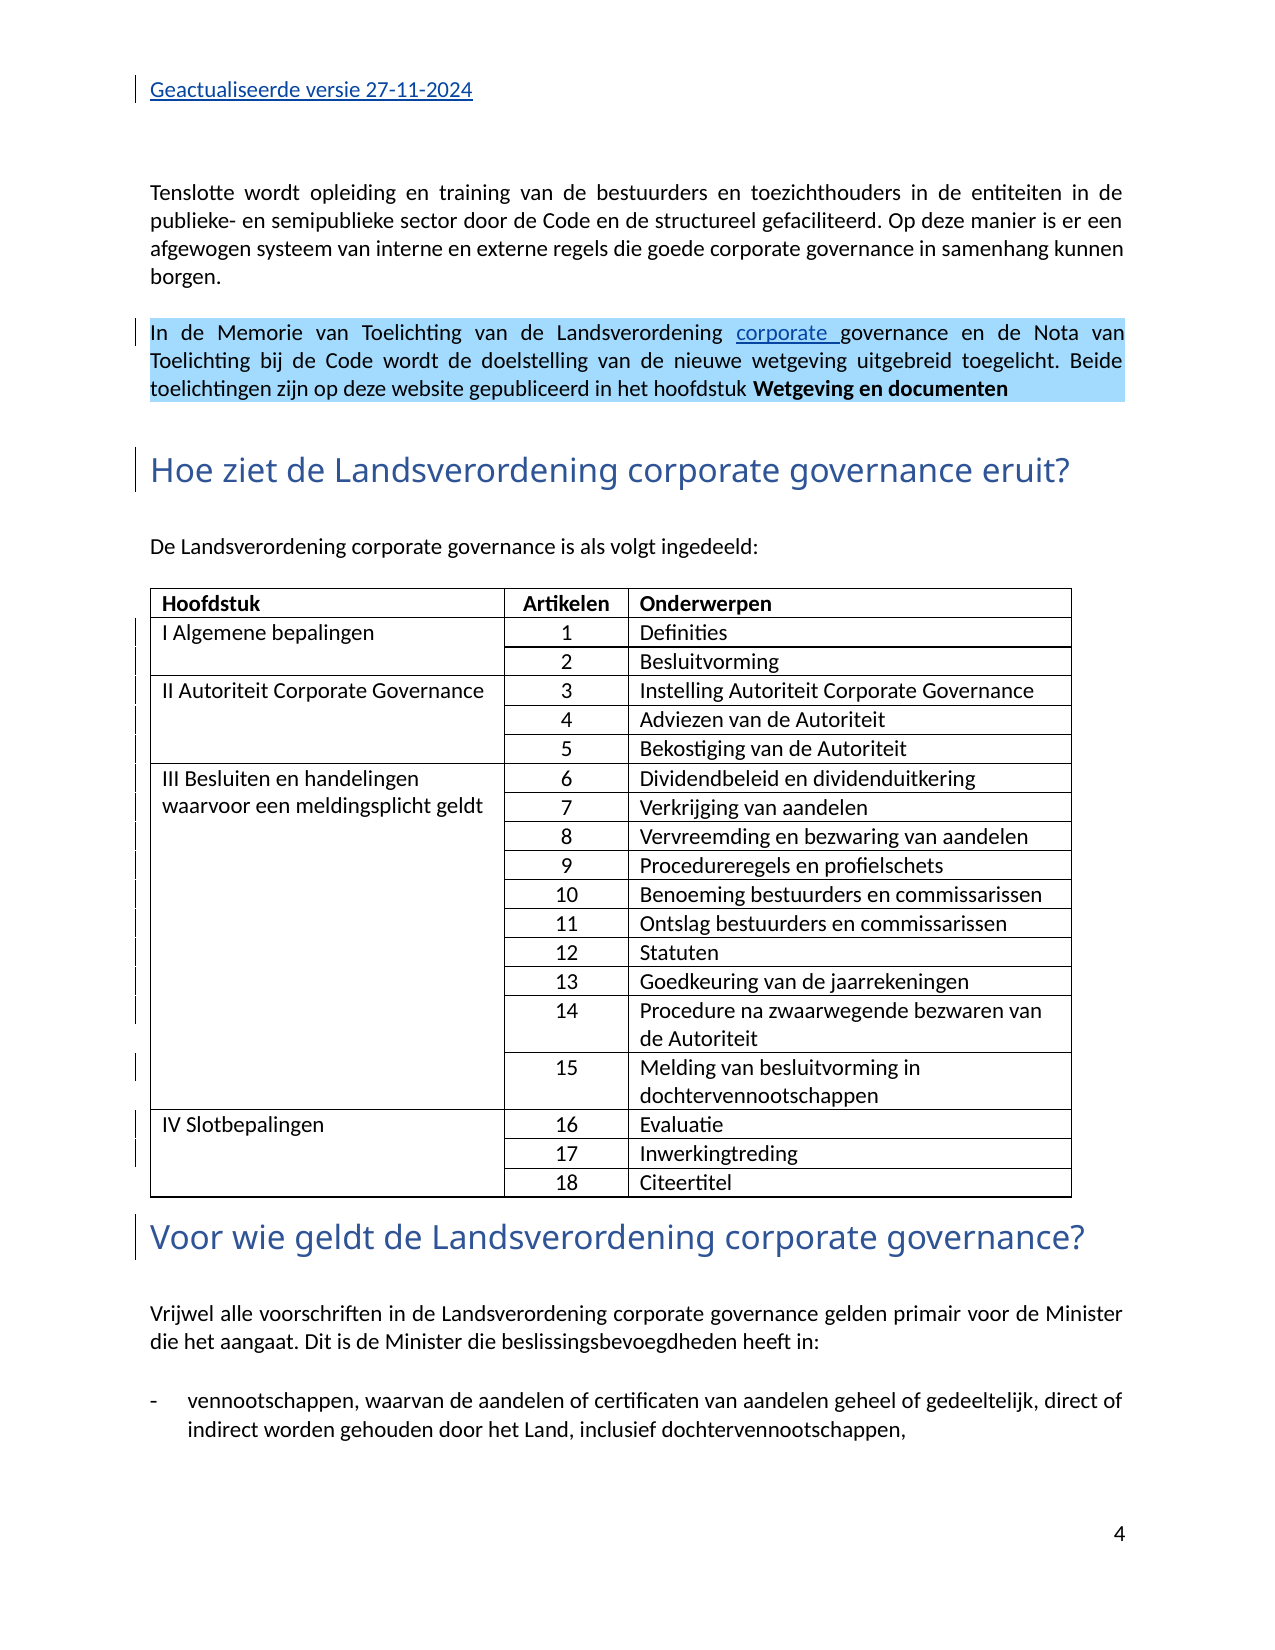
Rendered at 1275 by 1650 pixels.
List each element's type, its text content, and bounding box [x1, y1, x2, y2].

text In de Memorie van Toelichting van de Landsverordening governance en de Nota van Toelichting bij de Code wordt de doelstelling van de nieuwe wetgeving uitgebreid toegelicht. Beide toelichtingen zijn op deze website gepubliceerd in het hoofdstuk Wetgeving en documenten [150, 318, 1125, 402]
table_cell Inwerkingtreding [629, 1139, 1071, 1167]
table_cell 2 [505, 648, 628, 675]
table_cell I Algemene bepalingen [151, 618, 504, 675]
table_cell III Besluiten en handelingen waarvoor een meldingsplicht geldt [151, 764, 504, 1109]
table_cell 15 [505, 1053, 628, 1109]
table_cell Ontslag bestuurders en commissarissen [629, 909, 1071, 937]
table_cell Verkrijging van aandelen [629, 793, 1071, 821]
table_cell 3 [505, 676, 628, 704]
table_cell IV Slotbepalingen [151, 1110, 504, 1196]
table_header Hoofdstuk [151, 589, 504, 617]
table_cell 16 [505, 1110, 628, 1138]
table_cell 5 [505, 735, 628, 763]
subtitle Hoe ziet de Landsverordening corporate governance eruit? [150, 447, 1125, 492]
table_cell 11 [505, 909, 628, 937]
table_cell Procedure na zwaarwegende bezwaren van de Autoriteit [629, 996, 1071, 1052]
text De Landsverordening corporate governance is als volgt ingedeeld: [150, 532, 1125, 560]
table_cell Citeertitel [629, 1169, 1071, 1196]
table_cell Instelling Autoriteit Corporate Governance [629, 676, 1071, 704]
table_cell II Autoriteit Corporate Governance [151, 676, 504, 763]
table_cell Evaluatie [629, 1110, 1071, 1138]
table_header Onderwerpen [629, 589, 1071, 617]
table_cell Definities [629, 618, 1071, 646]
table_cell 10 [505, 880, 628, 908]
subtitle Voor wie geldt de Landsverordening corporate governance? [150, 1214, 1125, 1259]
table_cell Benoeming bestuurders en commissarissen [629, 880, 1071, 908]
table_cell Besluitvorming [629, 648, 1071, 675]
list vennootschappen, waarvan de aandelen of certificaten van aandelen geheel of gedeeltelijk, direct of indirect worden gehouden door het Land, inclusief dochtervennootschappen, [150, 1383, 1125, 1443]
table_cell Adviezen van de Autoriteit [629, 706, 1071, 733]
table_cell Goedkeuring van de jaarrekeningen [629, 967, 1071, 995]
text Tenslotte wordt opleiding en training van de bestuurders en toezichthouders in de entiteiten in de publieke- en semipublieke sector door de Code en de structureel gefaciliteerd. Op deze manier is er een afgewogen systeem van interne en externe regels die goede corporate governance in samenhang kunnen borgen. [150, 178, 1125, 290]
table_header Artikelen [505, 589, 628, 617]
table_cell Vervreemding en bezwaring van aandelen [629, 822, 1071, 850]
table_cell 18 [505, 1169, 628, 1196]
table_cell Statuten [629, 938, 1071, 966]
table_cell 8 [505, 822, 628, 850]
table_cell 9 [505, 851, 628, 879]
table_cell 7 [505, 793, 628, 821]
table_cell Bekostiging van de Autoriteit [629, 735, 1071, 763]
table_cell 13 [505, 967, 628, 995]
table_cell 14 [505, 996, 628, 1052]
table_cell Melding van besluitvorming in dochtervennootschappen [629, 1053, 1071, 1109]
table_cell 6 [505, 764, 628, 792]
table_cell 4 [505, 706, 628, 733]
text Vrijwel alle voorschriften in de Landsverordening corporate governance gelden primair voor de Minister die het aangaat. Dit is de Minister die beslissingsbevoegdheden heeft in: [150, 1299, 1125, 1356]
table_cell 1 [505, 618, 628, 646]
table_cell Dividendbeleid en dividenduitkering [629, 764, 1071, 792]
table_cell Procedureregels en profielschets [629, 851, 1071, 879]
table_cell 12 [505, 938, 628, 966]
table_cell 17 [505, 1139, 628, 1167]
